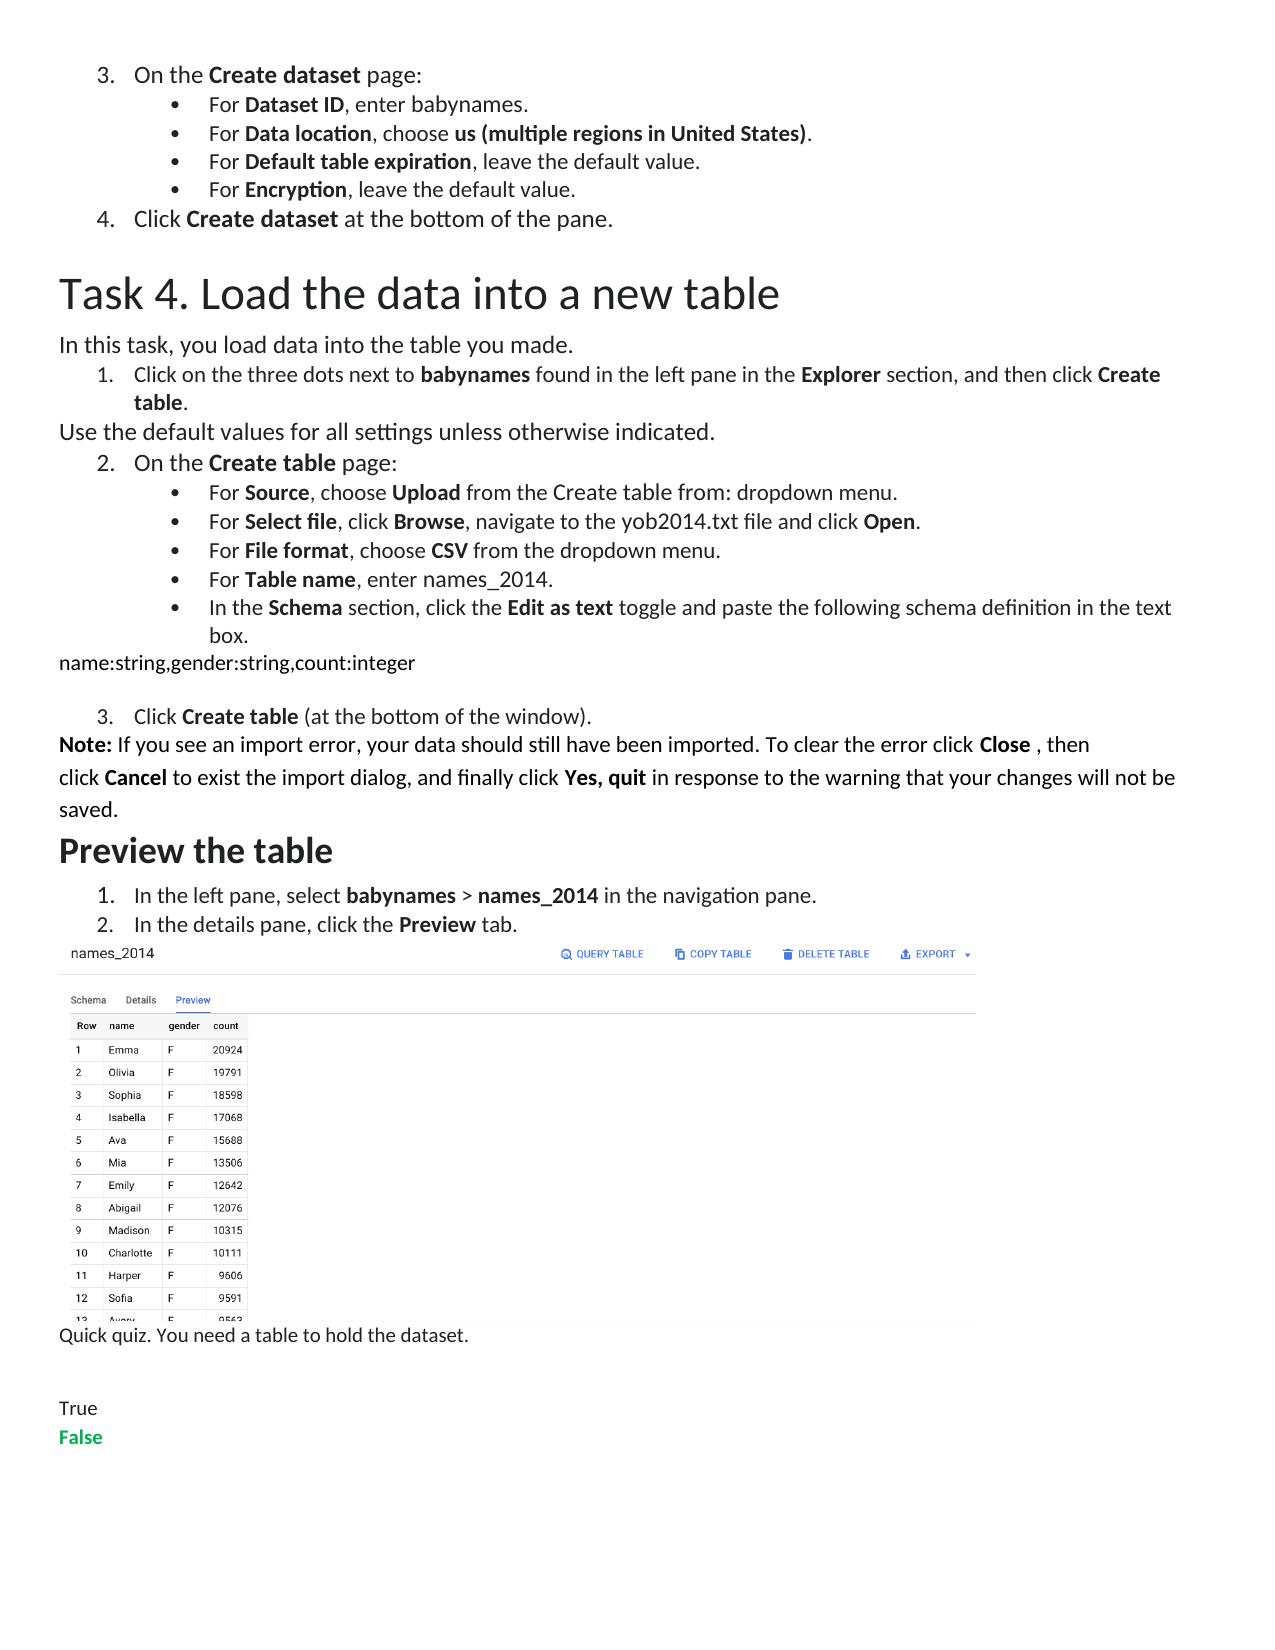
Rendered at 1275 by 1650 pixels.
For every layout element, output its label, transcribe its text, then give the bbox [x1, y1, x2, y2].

text name:string,gender:string,count:integer [59, 649, 1216, 676]
subtitle Task 4. Load the data into a new table [59, 264, 1216, 321]
text Use the default values for all settings unless otherwise indicated. [59, 416, 1216, 447]
list On the Create dataset page: [96, 59, 1216, 89]
subtitle True [59, 1395, 1216, 1421]
list In the details pane, click the Preview tab. [96, 910, 1216, 938]
list In the left pane, select babynames > names_2014 in the navigation pane. [96, 880, 1216, 910]
list For Table name, enter names_2014. [171, 564, 1216, 593]
text In this task, you load data into the table you made. [59, 329, 1216, 360]
subtitle Preview the table [59, 827, 1216, 873]
list Click on the three dots next to babynames found in the left pane in the Explorer section, and then click Create table. [96, 360, 1216, 416]
list On the Create table page: [96, 447, 1216, 477]
list For Encryption, leave the default value. [171, 175, 1216, 203]
list For Data location, choose us (multiple regions in United States). [171, 119, 1216, 147]
list For Default table expiration, leave the default value. [171, 147, 1216, 175]
list For Source, choose Upload from the Create table from: dropdown menu. [171, 477, 1216, 506]
list In the Schema section, click the Edit as text toggle and paste the following schema definition in the text box. [171, 593, 1216, 649]
text Note: If you see an import error, your data should still have been imported. To clear the error click Close , then click Cancel to exist the import dialog, and finally click Yes, quit in response to the warning that your changes will not be saved. [59, 730, 1216, 823]
subtitle Quick quiz. You need a table to hold the dataset. [59, 1322, 1216, 1347]
subtitle False [59, 1424, 1216, 1450]
list For File format, choose CSV from the dropdown menu. [171, 536, 1216, 564]
list For Select file, click Browse, navigate to the yob2014.txt file and click Open. [171, 506, 1216, 536]
list Click Create table (at the bottom of the window). [96, 702, 1216, 730]
list For Dataset ID, enter babynames. [171, 89, 1216, 119]
picture [58, 938, 977, 1322]
list Click Create dataset at the bottom of the pane. [96, 203, 1216, 233]
